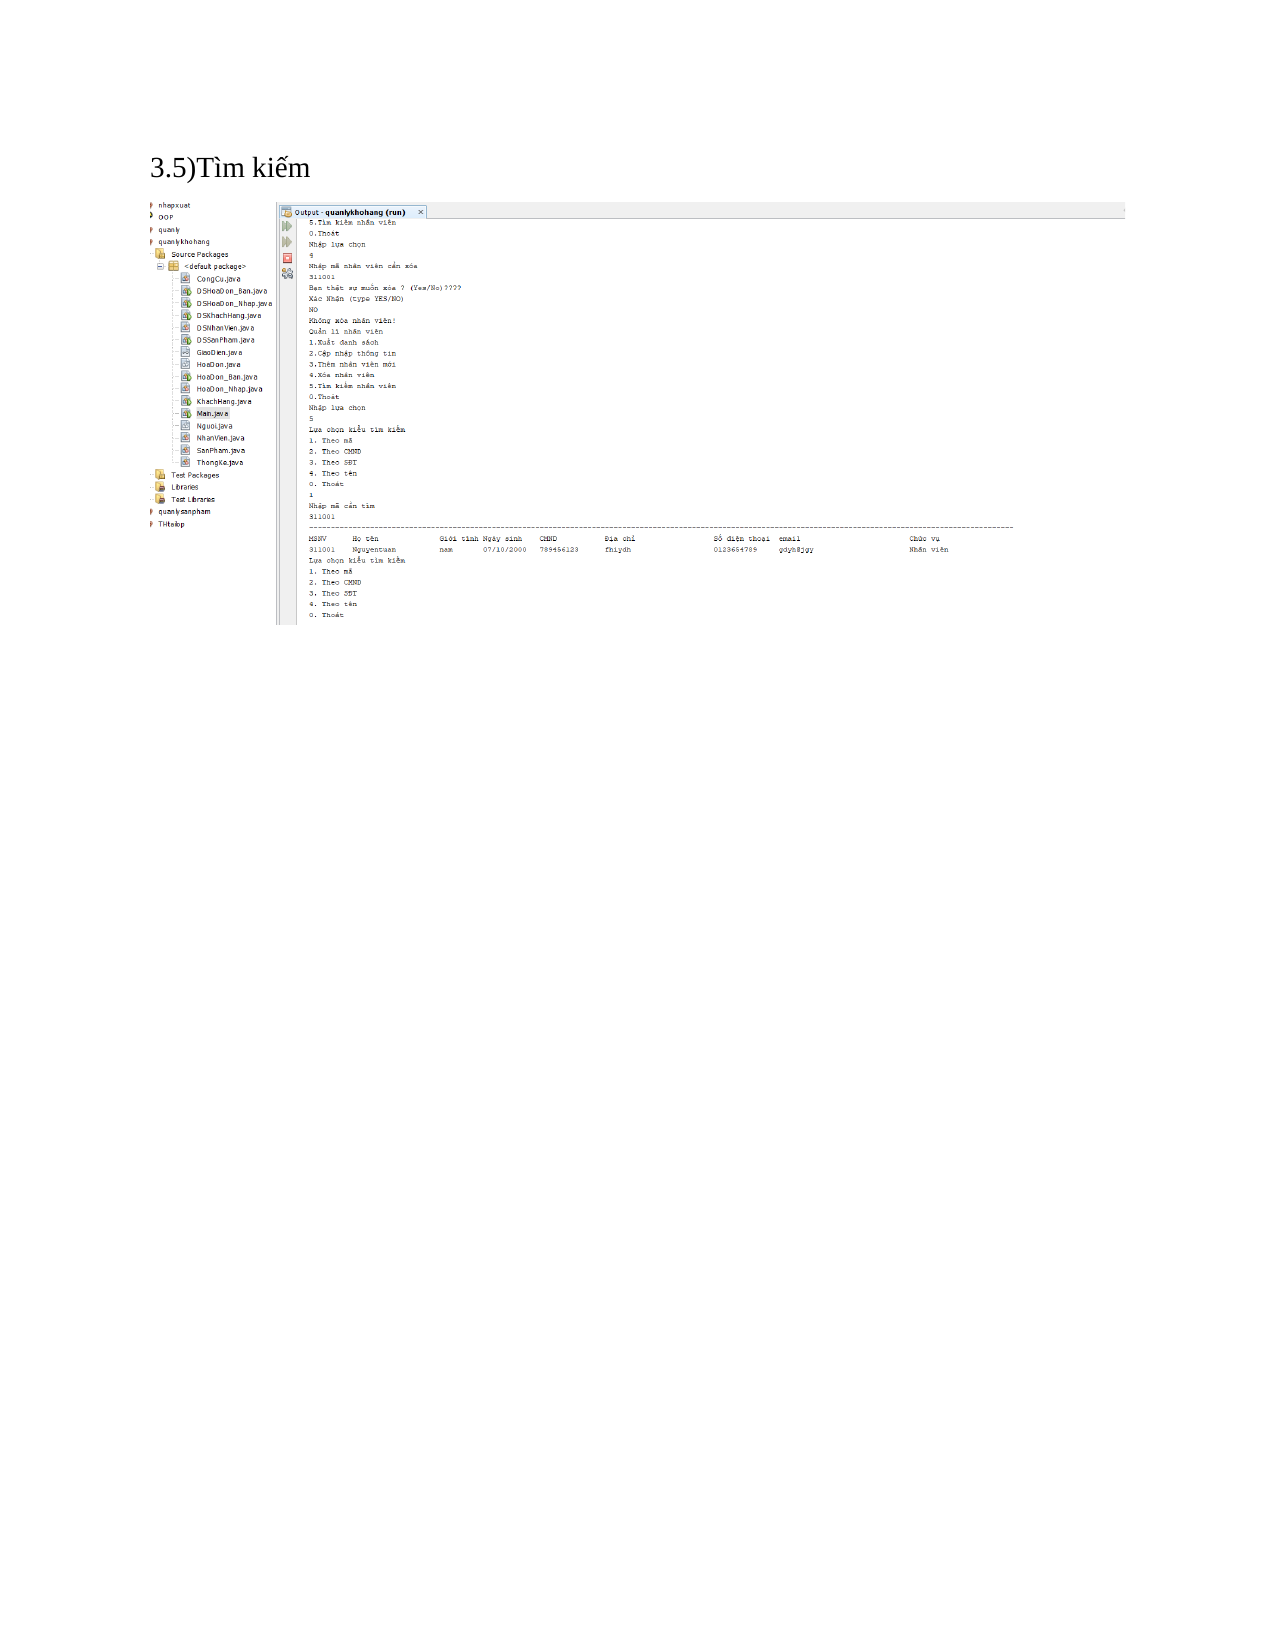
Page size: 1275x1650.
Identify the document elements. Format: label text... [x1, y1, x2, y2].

picture [150, 202, 1125, 625]
text 3.5)Tìm kiếm [150, 150, 1125, 183]
